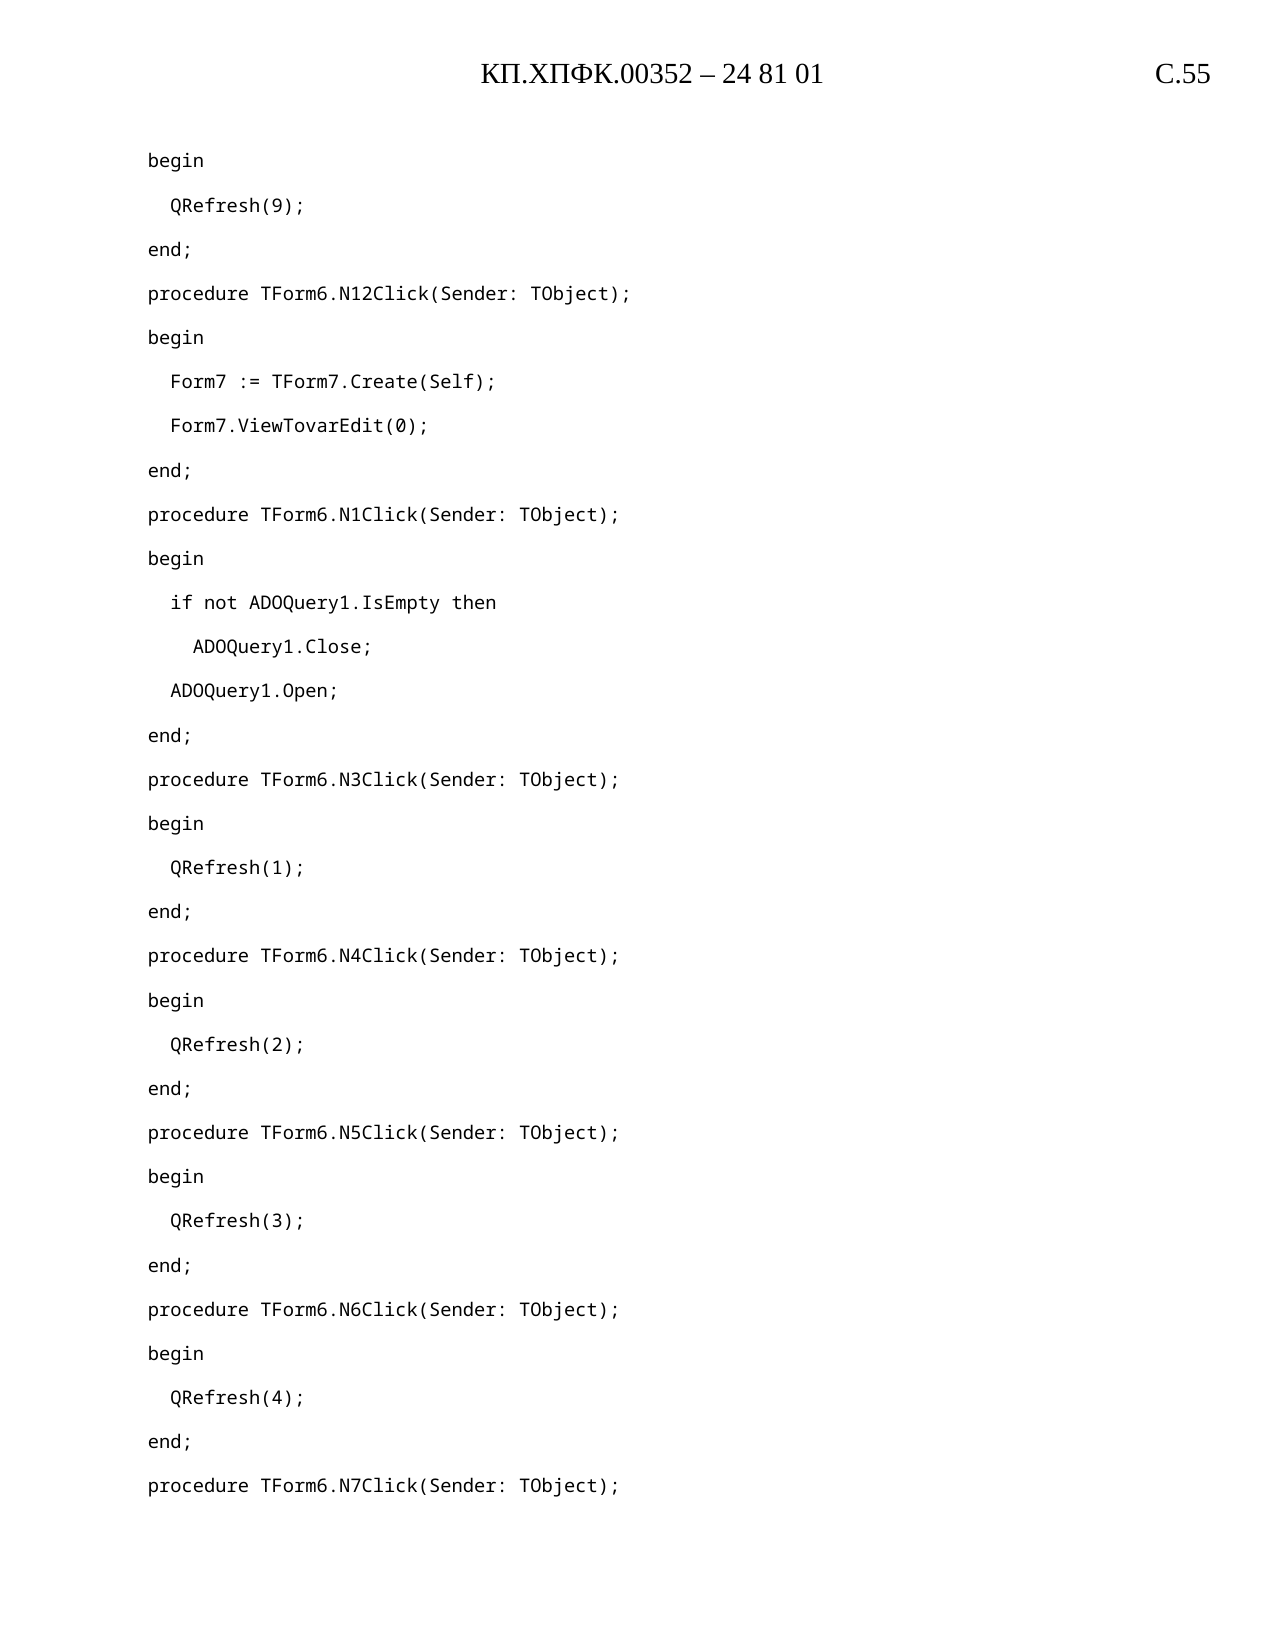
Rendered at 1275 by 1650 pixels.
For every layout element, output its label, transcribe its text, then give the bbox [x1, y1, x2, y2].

text QRefresh(2); [148, 1031, 1216, 1057]
text end; [148, 457, 1216, 482]
text QRefresh(4); [148, 1384, 1216, 1410]
text begin [148, 1340, 1216, 1366]
text begin [148, 148, 1216, 173]
text end; [148, 1252, 1216, 1277]
text procedure TForm6.N7Click(Sender: TObject); [148, 1473, 1216, 1498]
text QRefresh(9); [148, 192, 1216, 217]
text end; [148, 1428, 1216, 1454]
text end; [148, 722, 1216, 747]
text ADOQuery1.Close; [148, 633, 1216, 659]
text end; [148, 898, 1216, 924]
text procedure TForm6.N12Click(Sender: TObject); [148, 280, 1216, 306]
text begin [148, 810, 1216, 836]
text begin [148, 987, 1216, 1012]
text procedure TForm6.N6Click(Sender: TObject); [148, 1296, 1216, 1322]
text begin [148, 1163, 1216, 1189]
text procedure TForm6.N5Click(Sender: TObject); [148, 1119, 1216, 1145]
text begin [148, 545, 1216, 571]
text QRefresh(3); [148, 1208, 1216, 1233]
text begin [148, 324, 1216, 350]
text procedure TForm6.N1Click(Sender: TObject); [148, 501, 1216, 527]
text procedure TForm6.N4Click(Sender: TObject); [148, 943, 1216, 968]
text procedure TForm6.N3Click(Sender: TObject); [148, 766, 1216, 792]
text Form7.ViewTovarEdit(0); [148, 413, 1216, 438]
text if not ADOQuery1.IsEmpty then [148, 589, 1216, 615]
text ADOQuery1.Open; [148, 678, 1216, 703]
text end; [148, 236, 1216, 262]
text Form7 := TForm7.Create(Self); [148, 368, 1216, 394]
text end; [148, 1075, 1216, 1101]
text QRefresh(1); [148, 854, 1216, 880]
